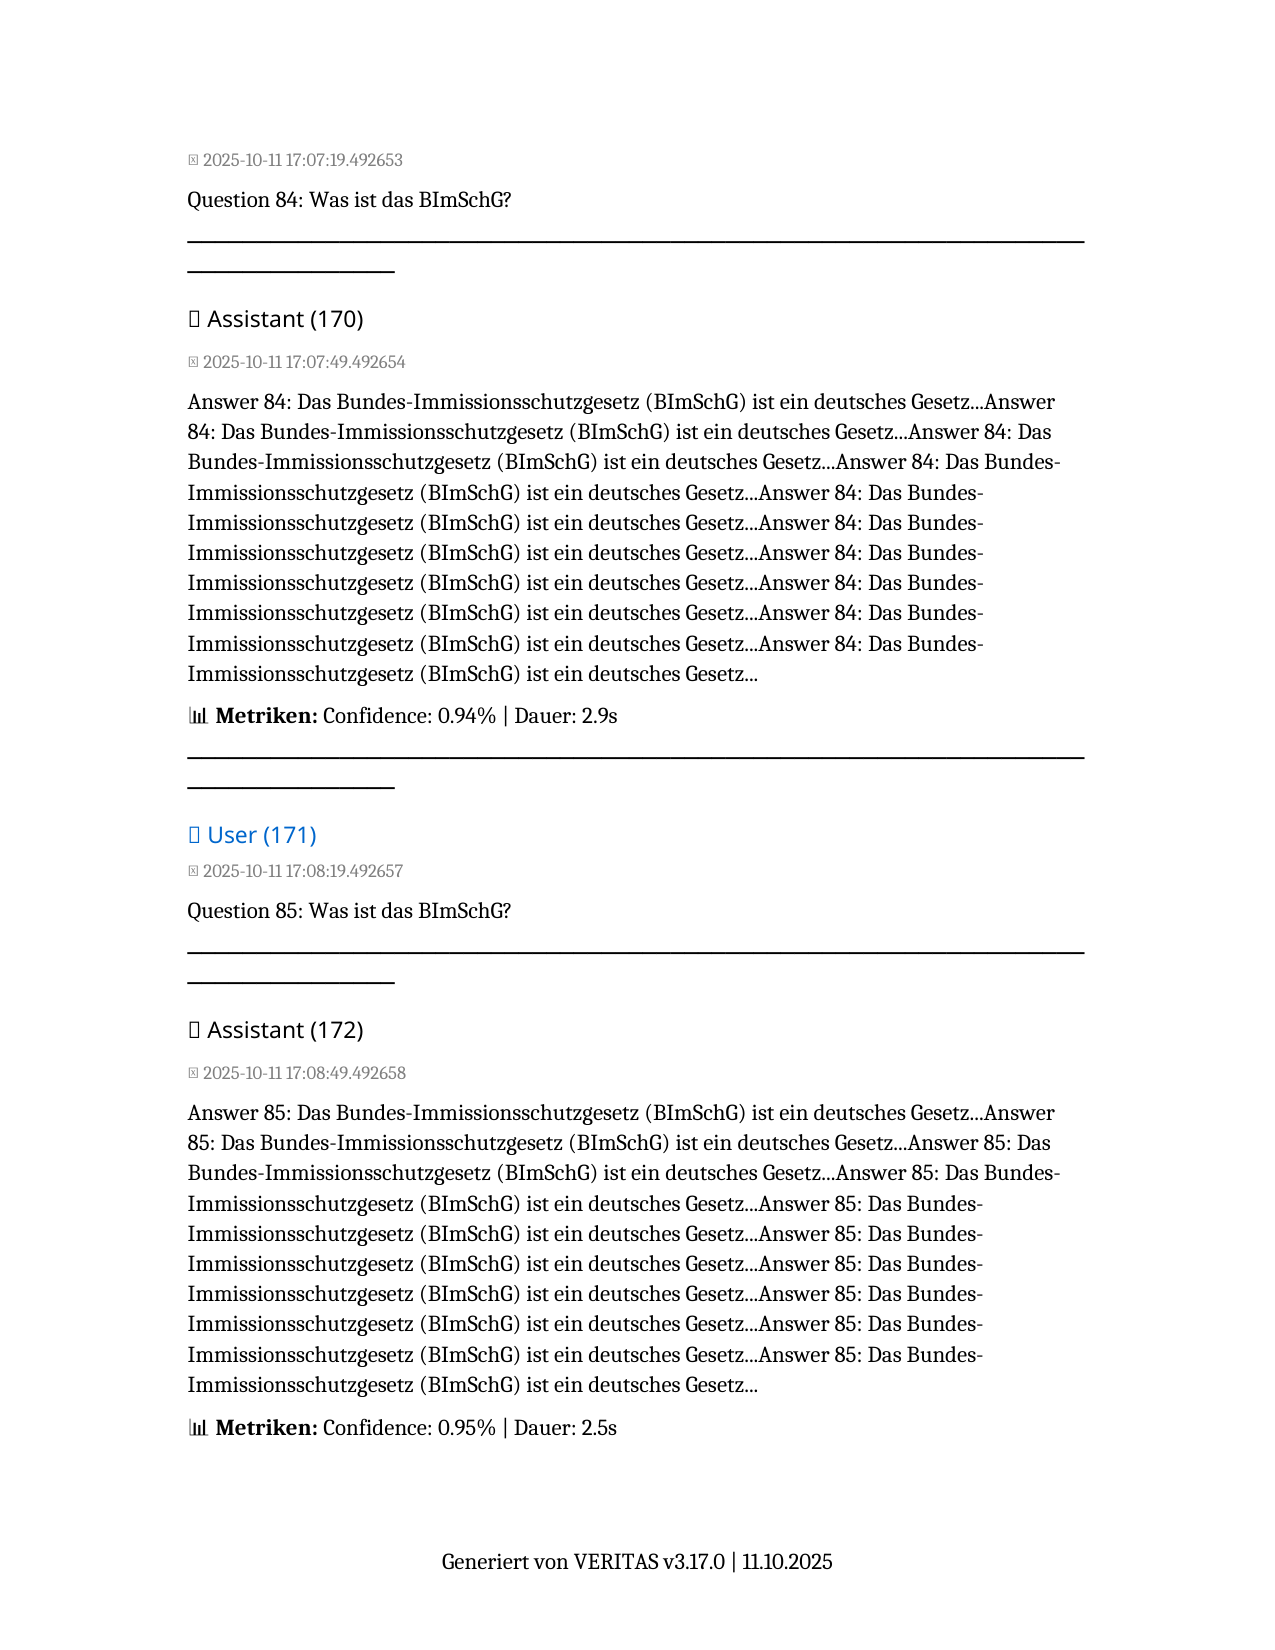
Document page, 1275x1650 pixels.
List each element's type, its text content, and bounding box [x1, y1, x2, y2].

text 📊 Metriken: Confidence: 0.95% | Dauer: 2.5s [187, 1414, 1087, 1441]
text 🙋 User (171) [187, 819, 1087, 850]
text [187, 230, 1087, 287]
text Question 85: Was ist das BImSchG? [187, 898, 1087, 925]
text ──────────────────────────────────────────────────────────────────────────────── [187, 746, 1087, 802]
text ⏰ 2025-10-11 17:08:19.492657 [187, 861, 1087, 883]
text ──────────────────────────────────────────────────────────────────────────────── [187, 941, 1087, 998]
text 🤖 Assistant (172) [187, 1014, 1087, 1045]
text 📊 Metriken: Confidence: 0.94% | Dauer: 2.9s [187, 703, 1087, 729]
text Answer 84: Das Bundes-Immissionsschutzgesetz (BImSchG) ist ein deutsches Gesetz...Answer 84: Das Bundes-Immissionsschutzgesetz (BImSchG) ist ein deutsches Gesetz...Answer 84: Das Bundes-Immissionsschutzgesetz (BImSchG) ist ein deutsches Gesetz...Answer 84: Das Bundes-Immissionsschutzgesetz (BImSchG) ist ein deutsches Gesetz...Answer 84: Das Bundes-Immissionsschutzgesetz (BImSchG) ist ein deutsches Gesetz...Answer 84: Das Bundes-Immissionsschutzgesetz (BImSchG) ist ein deutsches Gesetz...Answer 84: Das Bundes-Immissionsschutzgesetz (BImSchG) ist ein deutsches Gesetz...Answer 84: Das Bundes-Immissionsschutzgesetz (BImSchG) ist ein deutsches Gesetz...Answer 84: Das Bundes-Immissionsschutzgesetz (BImSchG) ist ein deutsches Gesetz...Answer 84: Das Bundes-Immissionsschutzgesetz (BImSchG) ist ein deutsches Gesetz... [187, 389, 1087, 687]
text ⏰ 2025-10-11 17:07:49.492654 [187, 351, 1087, 373]
text 🤖 Assistant (170) [187, 303, 1087, 334]
text ⏰ 2025-10-11 17:07:19.492653 [187, 150, 1087, 172]
text Answer 85: Das Bundes-Immissionsschutzgesetz (BImSchG) ist ein deutsches Gesetz...Answer 85: Das Bundes-Immissionsschutzgesetz (BImSchG) ist ein deutsches Gesetz...Answer 85: Das Bundes-Immissionsschutzgesetz (BImSchG) ist ein deutsches Gesetz...Answer 85: Das Bundes-Immissionsschutzgesetz (BImSchG) ist ein deutsches Gesetz...Answer 85: Das Bundes-Immissionsschutzgesetz (BImSchG) ist ein deutsches Gesetz...Answer 85: Das Bundes-Immissionsschutzgesetz (BImSchG) ist ein deutsches Gesetz...Answer 85: Das Bundes-Immissionsschutzgesetz (BImSchG) ist ein deutsches Gesetz...Answer 85: Das Bundes-Immissionsschutzgesetz (BImSchG) ist ein deutsches Gesetz...Answer 85: Das Bundes-Immissionsschutzgesetz (BImSchG) ist ein deutsches Gesetz...Answer 85: Das Bundes-Immissionsschutzgesetz (BImSchG) ist ein deutsches Gesetz... [187, 1100, 1087, 1398]
text ⏰ 2025-10-11 17:08:49.492658 [187, 1062, 1087, 1084]
text Question 84: Was ist das BImSchG? [187, 187, 1087, 214]
